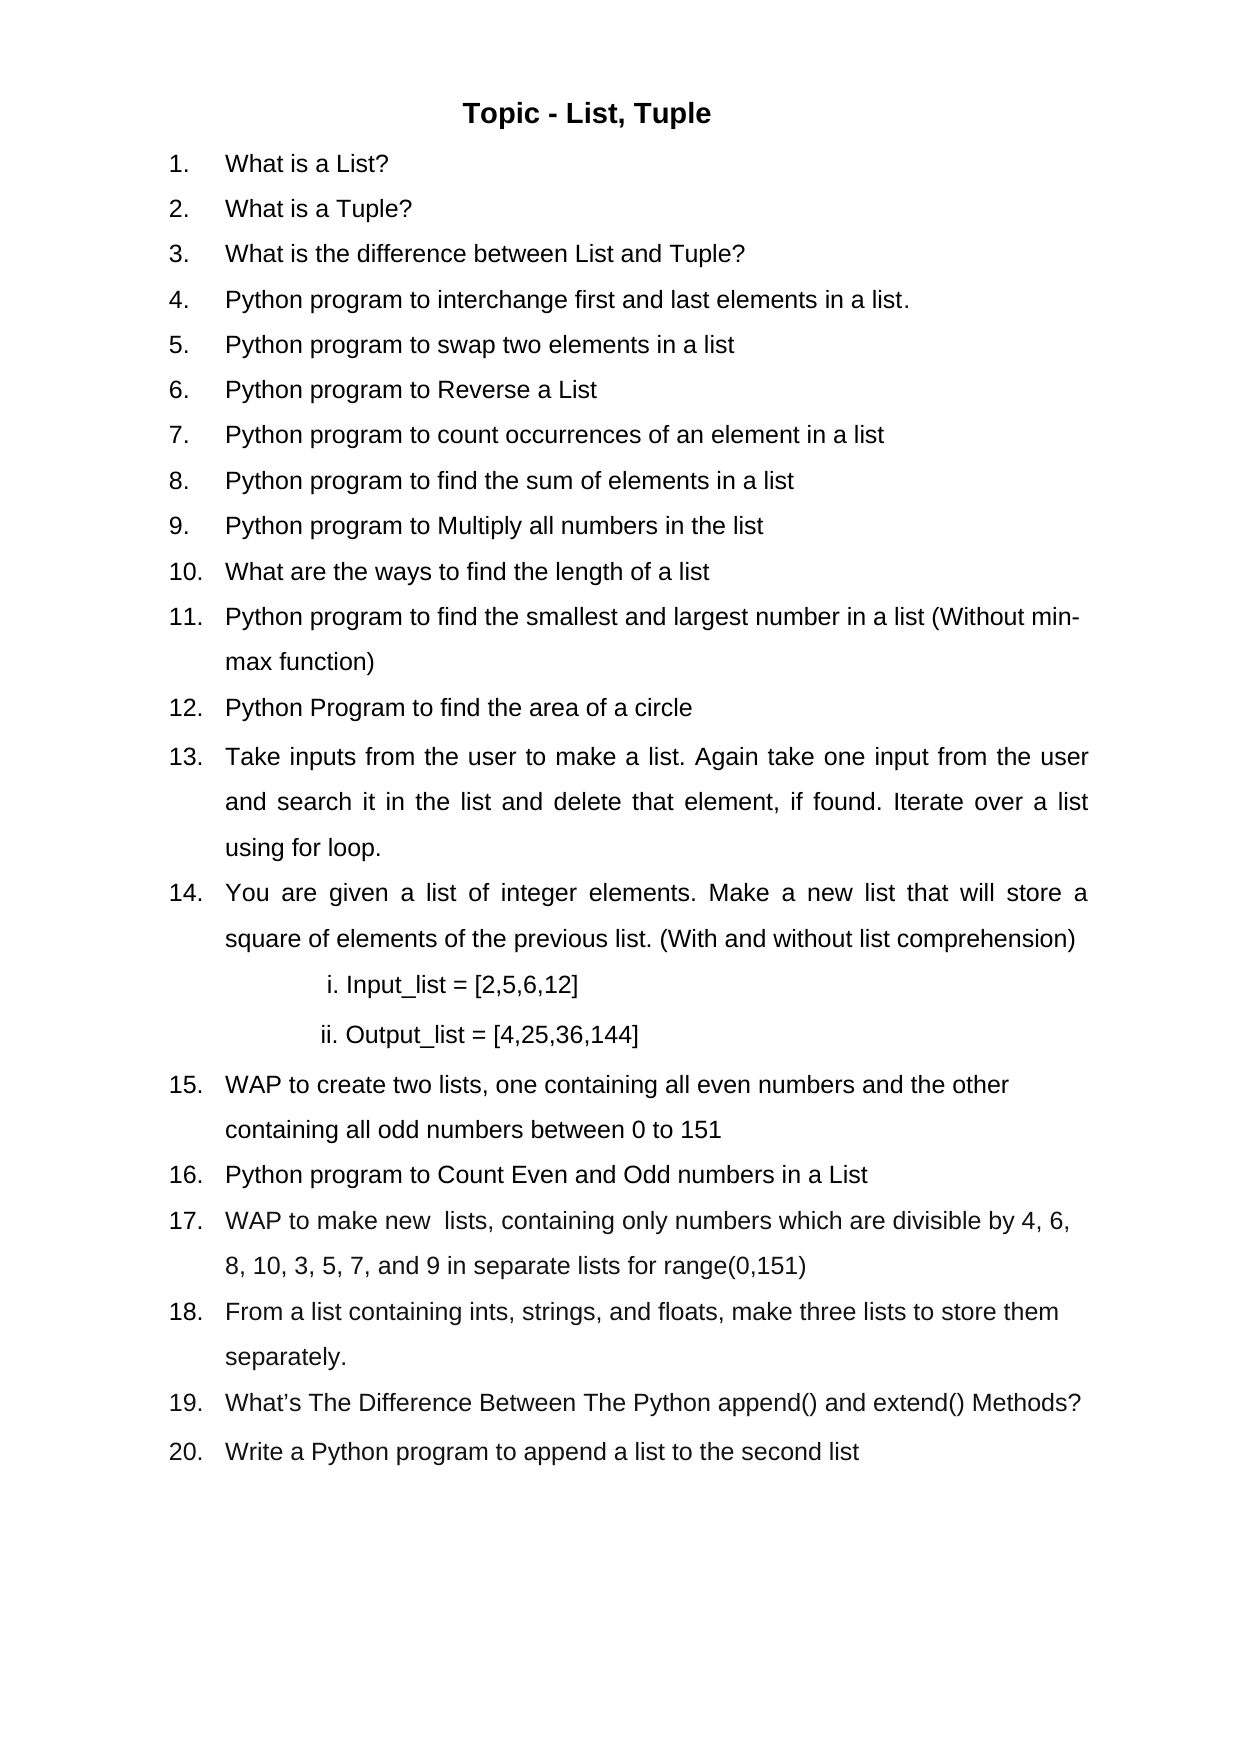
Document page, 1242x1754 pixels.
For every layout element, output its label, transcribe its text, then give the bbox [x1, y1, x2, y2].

list What are the ways to find the length of a list [169, 556, 1102, 585]
list Write a Python program to append a list to the second list [169, 1437, 1102, 1465]
list WAP to create two lists, one containing all even numbers and the other containing all odd numbers between 0 to 151 [169, 1071, 1089, 1144]
list Python program to Reverse a List [169, 375, 1102, 404]
list Python program to swap two elements in a list [169, 330, 1102, 359]
text Topic - List, Tuple [462, 96, 1102, 129]
list You are given a list of integer elements. Make a new list that will store a square of elements of the previous list. (With and without list comprehension) [169, 878, 1090, 952]
text i. Input_list = [2,5,6,12] [327, 970, 1102, 999]
text ii. Output_list = [4,25,36,144] [320, 1021, 1102, 1049]
list Python program to interchange first and last elements in a list. [169, 284, 1102, 313]
list WAP to make new lists, containing only numbers which are divisible by 4, 6, 8, 10, 3, 5, 7, and 9 in separate lists for range(0,151) [169, 1206, 1090, 1280]
list Python program to find the sum of elements in a list [169, 466, 1102, 494]
list Python program to Count Even and Odd numbers in a List [169, 1161, 1102, 1189]
list Take inputs from the user to make a list. Again take one input from the user and search it in the list and delete that element, if found. Iterate over a list using for loop. [169, 742, 1090, 861]
list What is a List? [169, 149, 1102, 177]
list Python program to find the smallest and largest number in a list (Without min-max function) [169, 602, 1090, 676]
list What is a Tuple? [169, 194, 1102, 223]
list Python program to count occurrences of an element in a list [169, 421, 1102, 449]
list What is the difference between List and Tuple? [169, 239, 1102, 268]
list Python Program to find the area of a circle [169, 693, 1102, 721]
list From a list containing ints, strings, and floats, make three lists to store them separately. [169, 1297, 1090, 1371]
list Python program to Multiply all numbers in the list [169, 511, 1102, 540]
list What’s The Difference Between The Python append() and extend() Methods? [169, 1387, 1102, 1416]
